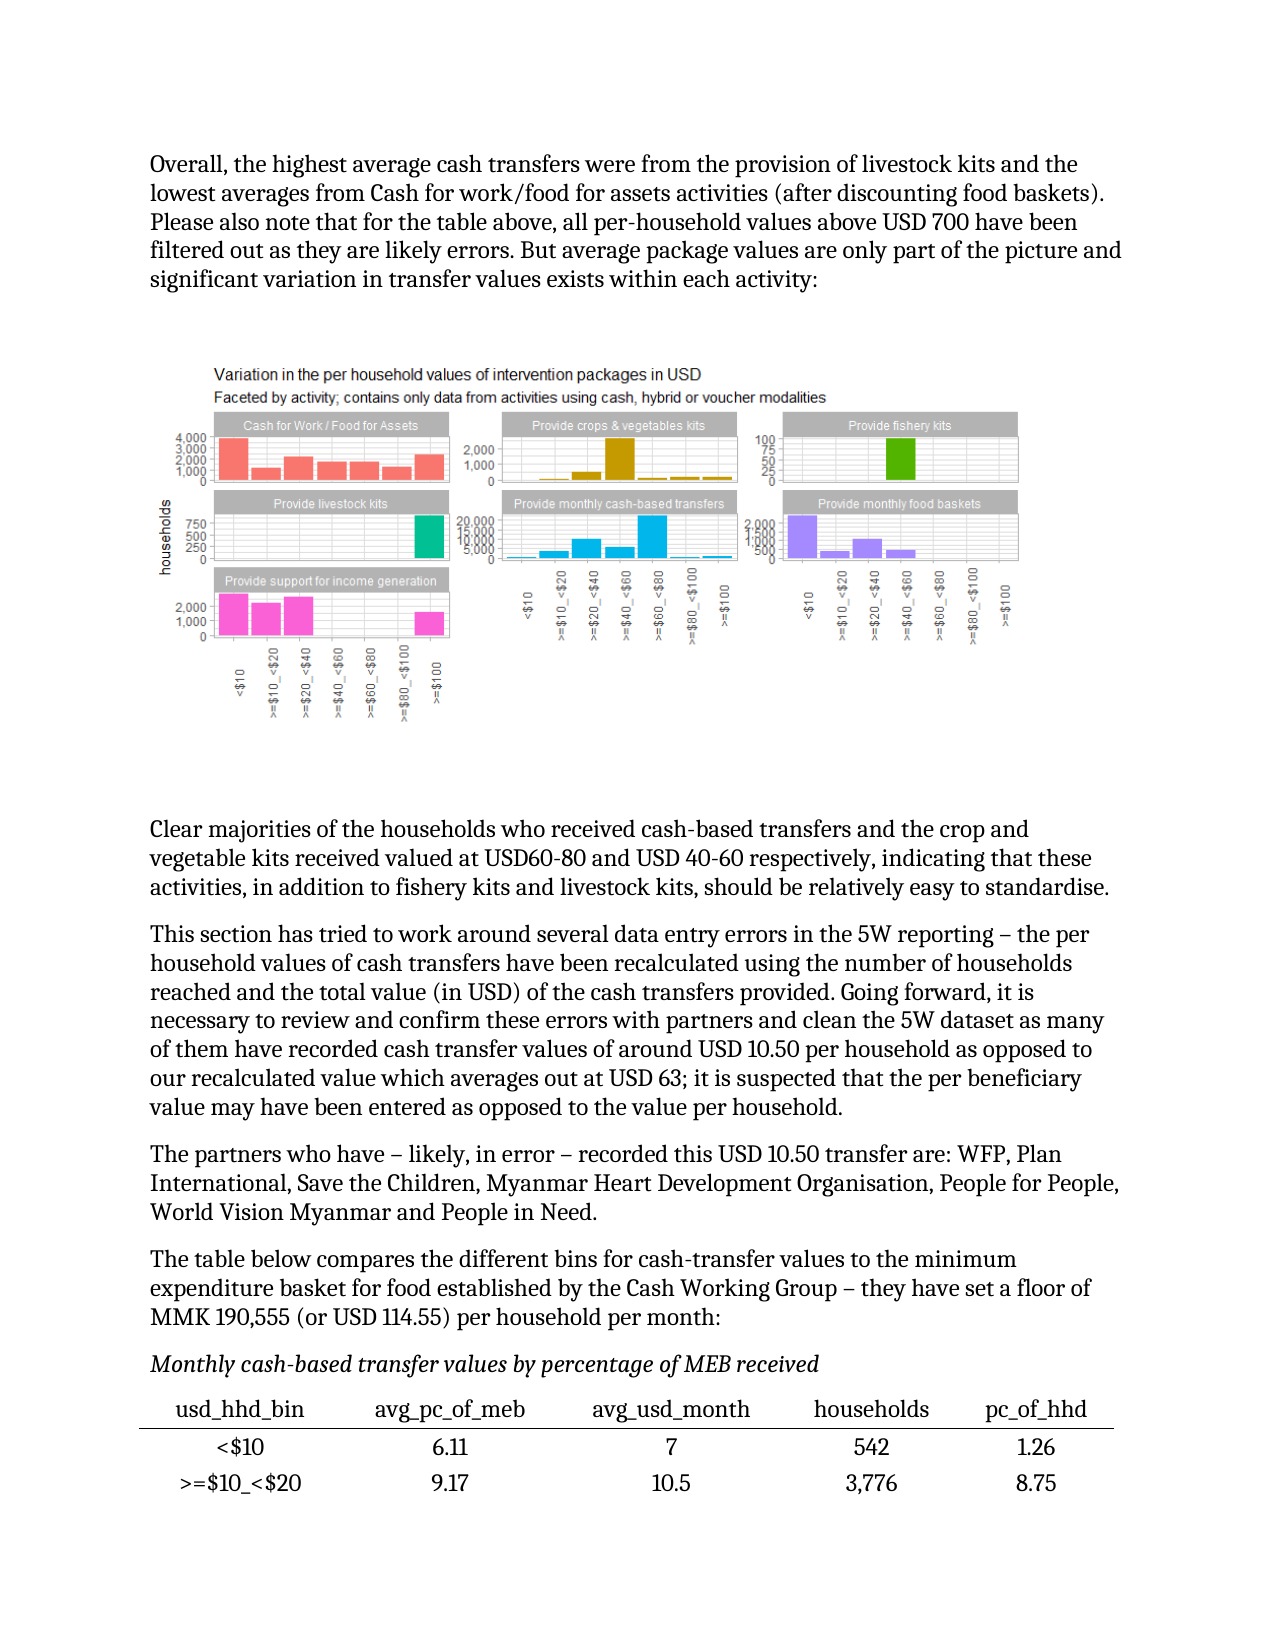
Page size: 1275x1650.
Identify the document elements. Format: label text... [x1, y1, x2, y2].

table_cell 1.26 [959, 1429, 1114, 1465]
text The partners who have – likely, in error – recorded this USD 10.50 transfer are: WFP, Plan International, Save the Children, Myanmar Heart Development Organisation, People for People, World Vision Myanmar and People in Need. [150, 1140, 1125, 1226]
table_header avg_pc_of_meb [341, 1391, 558, 1428]
table_cell 542 [784, 1429, 959, 1465]
table_header households [784, 1391, 959, 1428]
table_cell 9.17 [341, 1465, 558, 1498]
table_cell 6.11 [341, 1429, 558, 1465]
text Monthly cash-based transfer values by percentage of MEB received [150, 1350, 1125, 1379]
table_cell 10.5 [559, 1465, 784, 1498]
table_header usd_hhd_bin [139, 1391, 341, 1428]
table_cell 7 [559, 1429, 784, 1465]
table_header pc_of_hhd [959, 1391, 1114, 1428]
picture [150, 360, 1025, 749]
table_cell >=$10_<$20 [139, 1465, 341, 1498]
text The table below compares the different bins for cash-transfer values to the minimum expenditure basket for food established by the Cash Working Group – they have set a floor of MMK 190,555 (or USD 114.55) per household per month: [150, 1245, 1125, 1331]
text Clear majorities of the households who received cash-based transfers and the crop and vegetable kits received valued at USD60-80 and USD 40-60 respectively, indicating that these activities, in addition to fishery kits and livestock kits, should be relatively easy to standardise. [150, 815, 1125, 901]
table_cell <$10 [139, 1429, 341, 1465]
table_header avg_usd_month [559, 1391, 784, 1428]
table_cell 3,776 [784, 1465, 959, 1498]
table_cell 8.75 [959, 1465, 1114, 1498]
text This section has tried to work around several data entry errors in the 5W reporting – the per household values of cash transfers have been recalculated using the number of households reached and the total value (in USD) of the cash transfers provided. Going forward, it is necessary to review and confirm these errors with partners and clean the 5W dataset as many of them have recorded cash transfer values of around USD 10.50 per household as opposed to our recalculated value which averages out at USD 63; it is suspected that the per beneficiary value may have been entered as opposed to the value per household. [150, 920, 1125, 1121]
text Overall, the highest average cash transfers were from the provision of livestock kits and the lowest averages from Cash for work/food for assets activities (after discounting food baskets). Please also note that for the table above, all per-household values above USD 700 have been filtered out as they are likely errors. But average package values are only part of the picture and significant variation in transfer values exists within each activity: [150, 150, 1125, 294]
